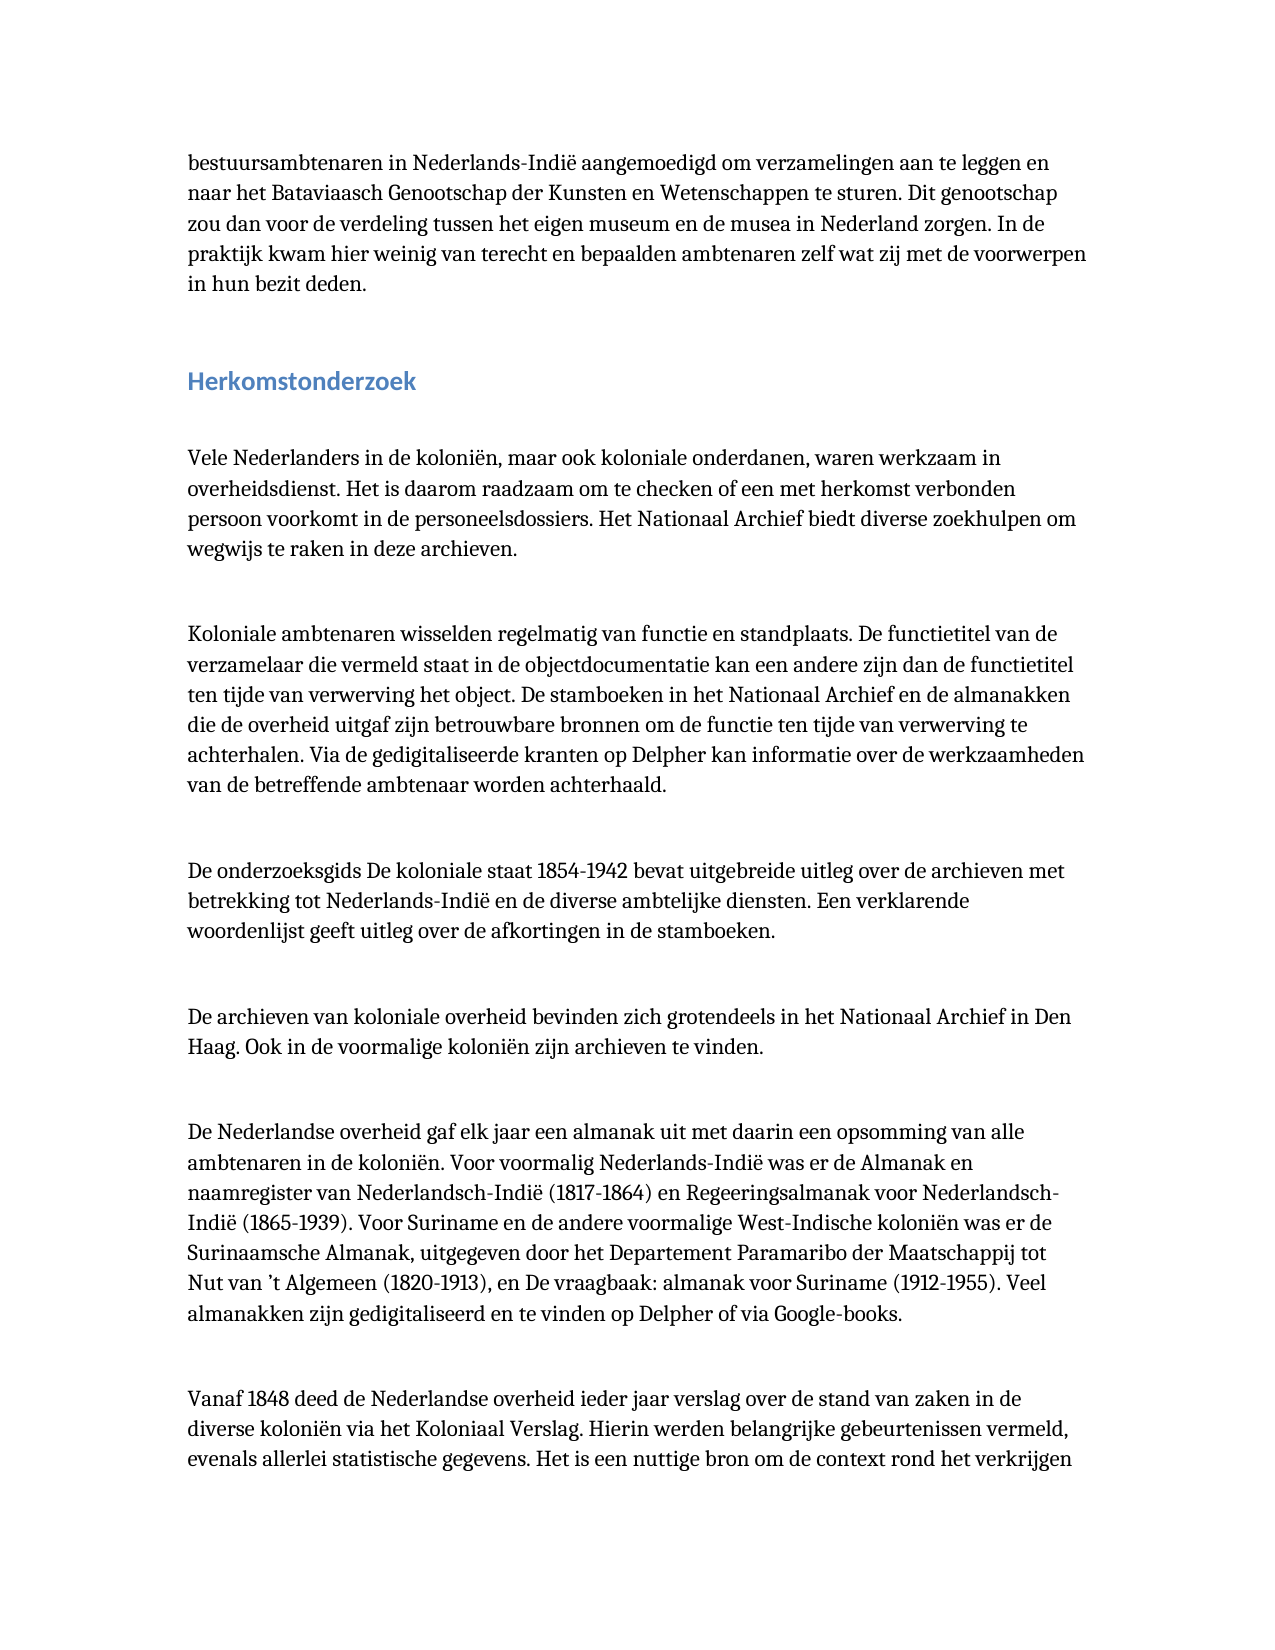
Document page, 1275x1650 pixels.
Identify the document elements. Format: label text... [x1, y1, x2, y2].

subtitle Herkomstonderzoek [187, 364, 1087, 398]
text Koloniale ambtenaren wisselden regelmatig van functie en standplaats. De functietitel van de verzamelaar die vermeld staat in de objectdocumentatie kan een andere zijn dan de functietitel ten tijde van verwerving het object. De stamboeken in het Nationaal Archief en de almanakken die de overheid uitgaf zijn betrouwbare bronnen om de functie ten tijde van verwerving te achterhalen. Via de gedigitaliseerde kranten op Delpher kan informatie over de werkzaamheden van de betreffende ambtenaar worden achterhaald. [187, 621, 1087, 799]
text De archieven van koloniale overheid bevinden zich grotendeels in het Nationaal Archief in Den Haag. Ook in de voormalige koloniën zijn archieven te vinden. [187, 1003, 1087, 1060]
text De onderzoeksgids De koloniale staat 1854-1942 bevat uitgebreide uitleg over de archieven met betrekking tot Nederlands-Indië en de diverse ambtelijke diensten. Een verklarende woordenlijst geeft uitleg over de afkortingen in de stamboeken. [187, 858, 1087, 944]
text Vele Nederlanders in de koloniën, maar ook koloniale onderdanen, waren werkzaam in overheidsdienst. Het is daarom raadzaam om te checken of een met herkomst verbonden persoon voorkomt in de personeelsdossiers. Het Nationaal Archief biedt diverse zoekhulpen om wegwijs te raken in deze archieven. [187, 445, 1087, 562]
text De Nederlandse overheid gaf elk jaar een almanak uit met daarin een opsomming van alle ambtenaren in de koloniën. Voor voormalig Nederlands-Indië was er de Almanak en naamregister van Nederlandsch-Indië (1817-1864) en Regeeringsalmanak voor Nederlandsch-Indië (1865-1939). Voor Suriname en de andere voormalige West-Indische koloniën was er de Surinaamsche Almanak, uitgegeven door het Departement Paramaribo der Maatschappij tot Nut van ’t Algemeen (1820-1913), en De vraagbaak: almanak voor Suriname (1912-1955). Veel almanakken zijn gedigitaliseerd en te vinden op Delpher of via Google-books. [187, 1119, 1087, 1327]
